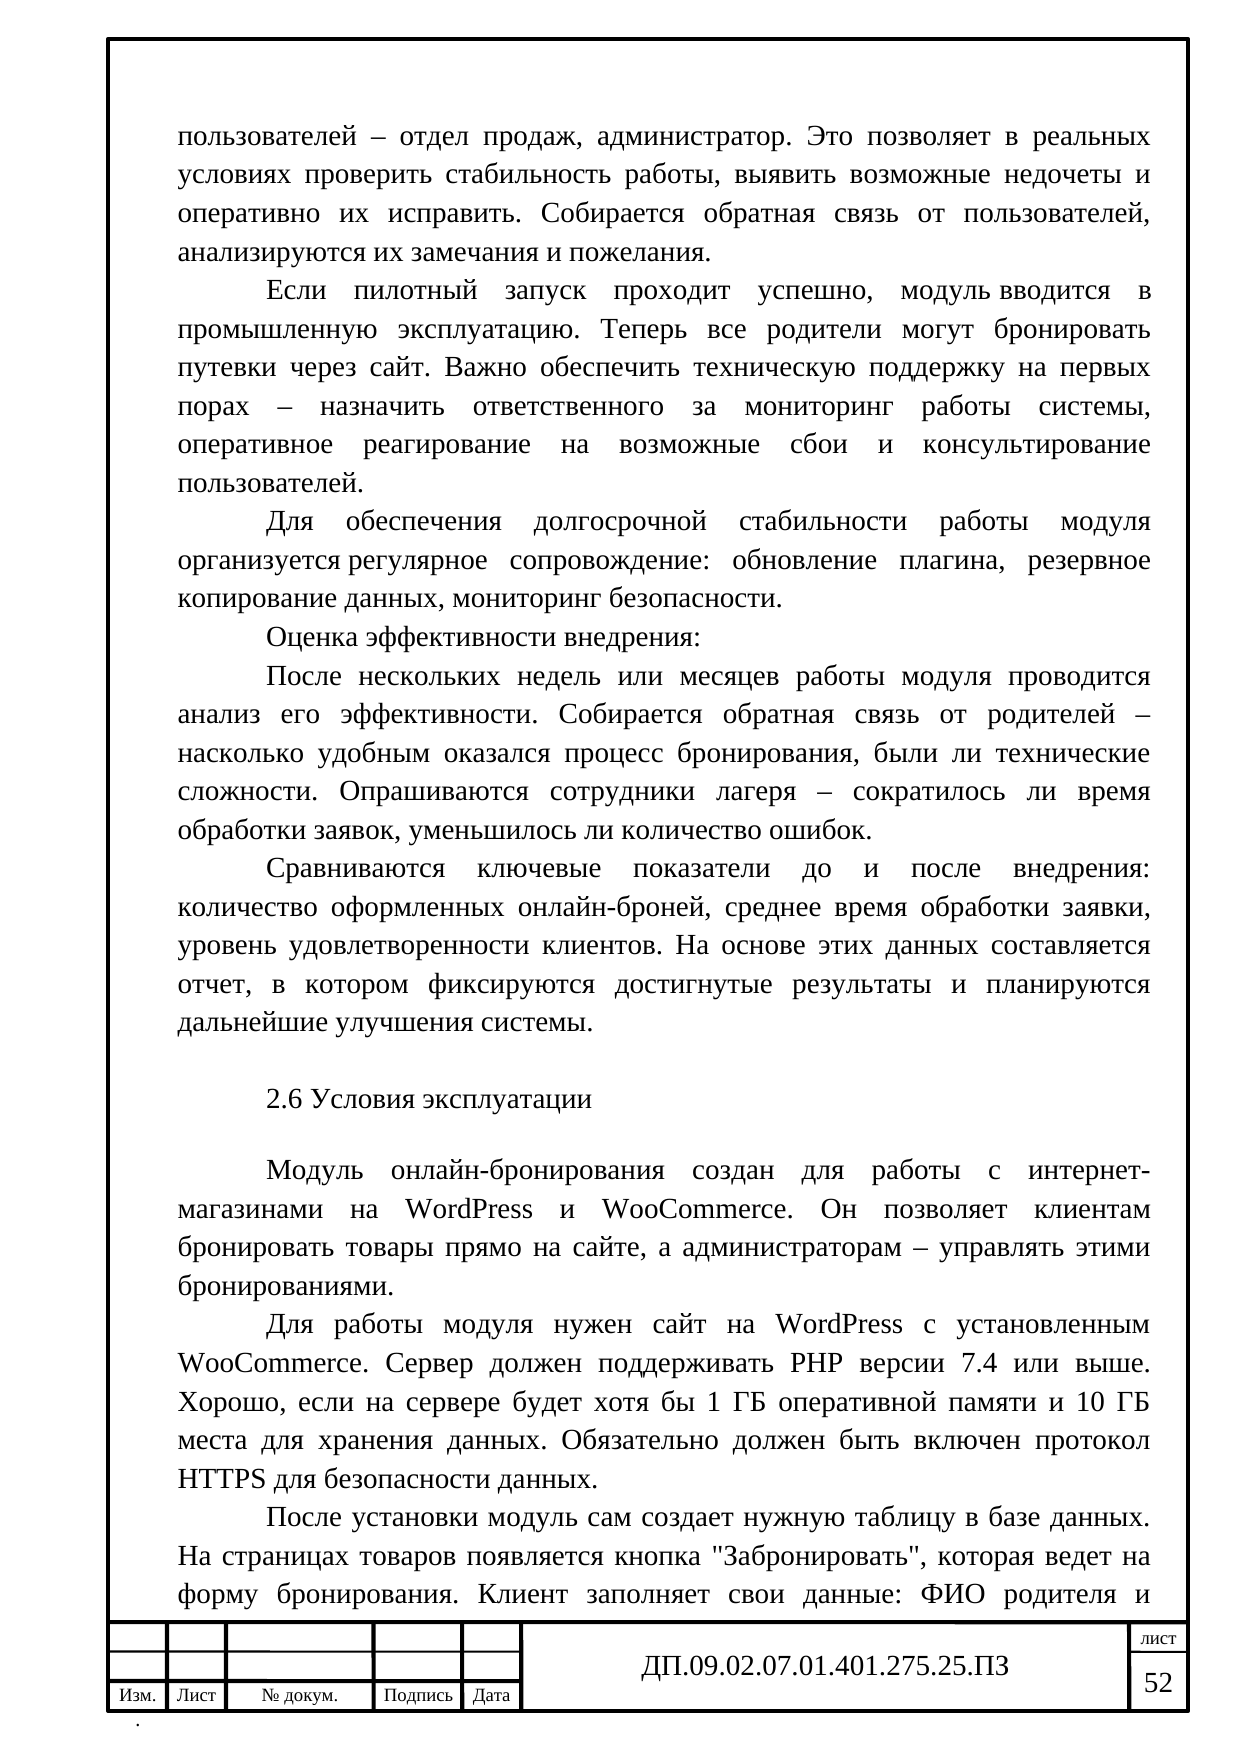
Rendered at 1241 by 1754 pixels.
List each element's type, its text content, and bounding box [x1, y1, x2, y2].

text Сравниваются ключевые показатели до и после внедрения: количество оформленных онлайн-броней, среднее время обработки заявки, уровень удовлетворенности клиентов. На основе этих данных составляется отчет, в котором фиксируются достигнутые результаты и планируются дальнейшие улучшения системы. [177, 850, 1152, 1038]
subtitle 2.6 Условия эксплуатации [177, 1082, 1152, 1115]
text Для работы модуля нужен сайт на WordPress с установленным WooCommerce. Сервер должен поддерживать PHP версии 7.4 или выше. Хорошо, если на сервере будет хотя бы 1 ГБ оперативной памяти и 10 ГБ места для хранения данных. Обязательно должен быть включен протокол HTTPS для безопасности данных. [177, 1307, 1152, 1494]
text Оценка эффективности внедрения: [177, 619, 1152, 653]
text Если пилотный запуск проходит успешно, модуль вводится в промышленную эксплуатацию. Теперь все родители могут бронировать путевки через сайт. Важно обеспечить техническую поддержку на первых порах – назначить ответственного за мониторинг работы системы, оперативное реагирование на возможные сбои и консультирование пользователей. [177, 272, 1152, 498]
text Для обеспечения долгосрочной стабильности работы модуля организуется регулярное сопровождение: обновление плагина, резервное копирование данных, мониторинг безопасности. [177, 503, 1152, 614]
text Модуль онлайн-бронирования создан для работы с интернет-магазинами на WordPress и WooCommerce. Он позволяет клиентам бронировать товары прямо на сайте, а администраторам – управлять этими бронированиями. [177, 1152, 1152, 1302]
text После нескольких недель или месяцев работы модуля проводится анализ его эффективности. Собирается обратная связь от родителей – насколько удобным оказался процесс бронирования, были ли технические сложности. Опрашиваются сотрудники лагеря – сократилось ли время обработки заявок, уменьшилось ли количество ошибок. [177, 658, 1152, 845]
